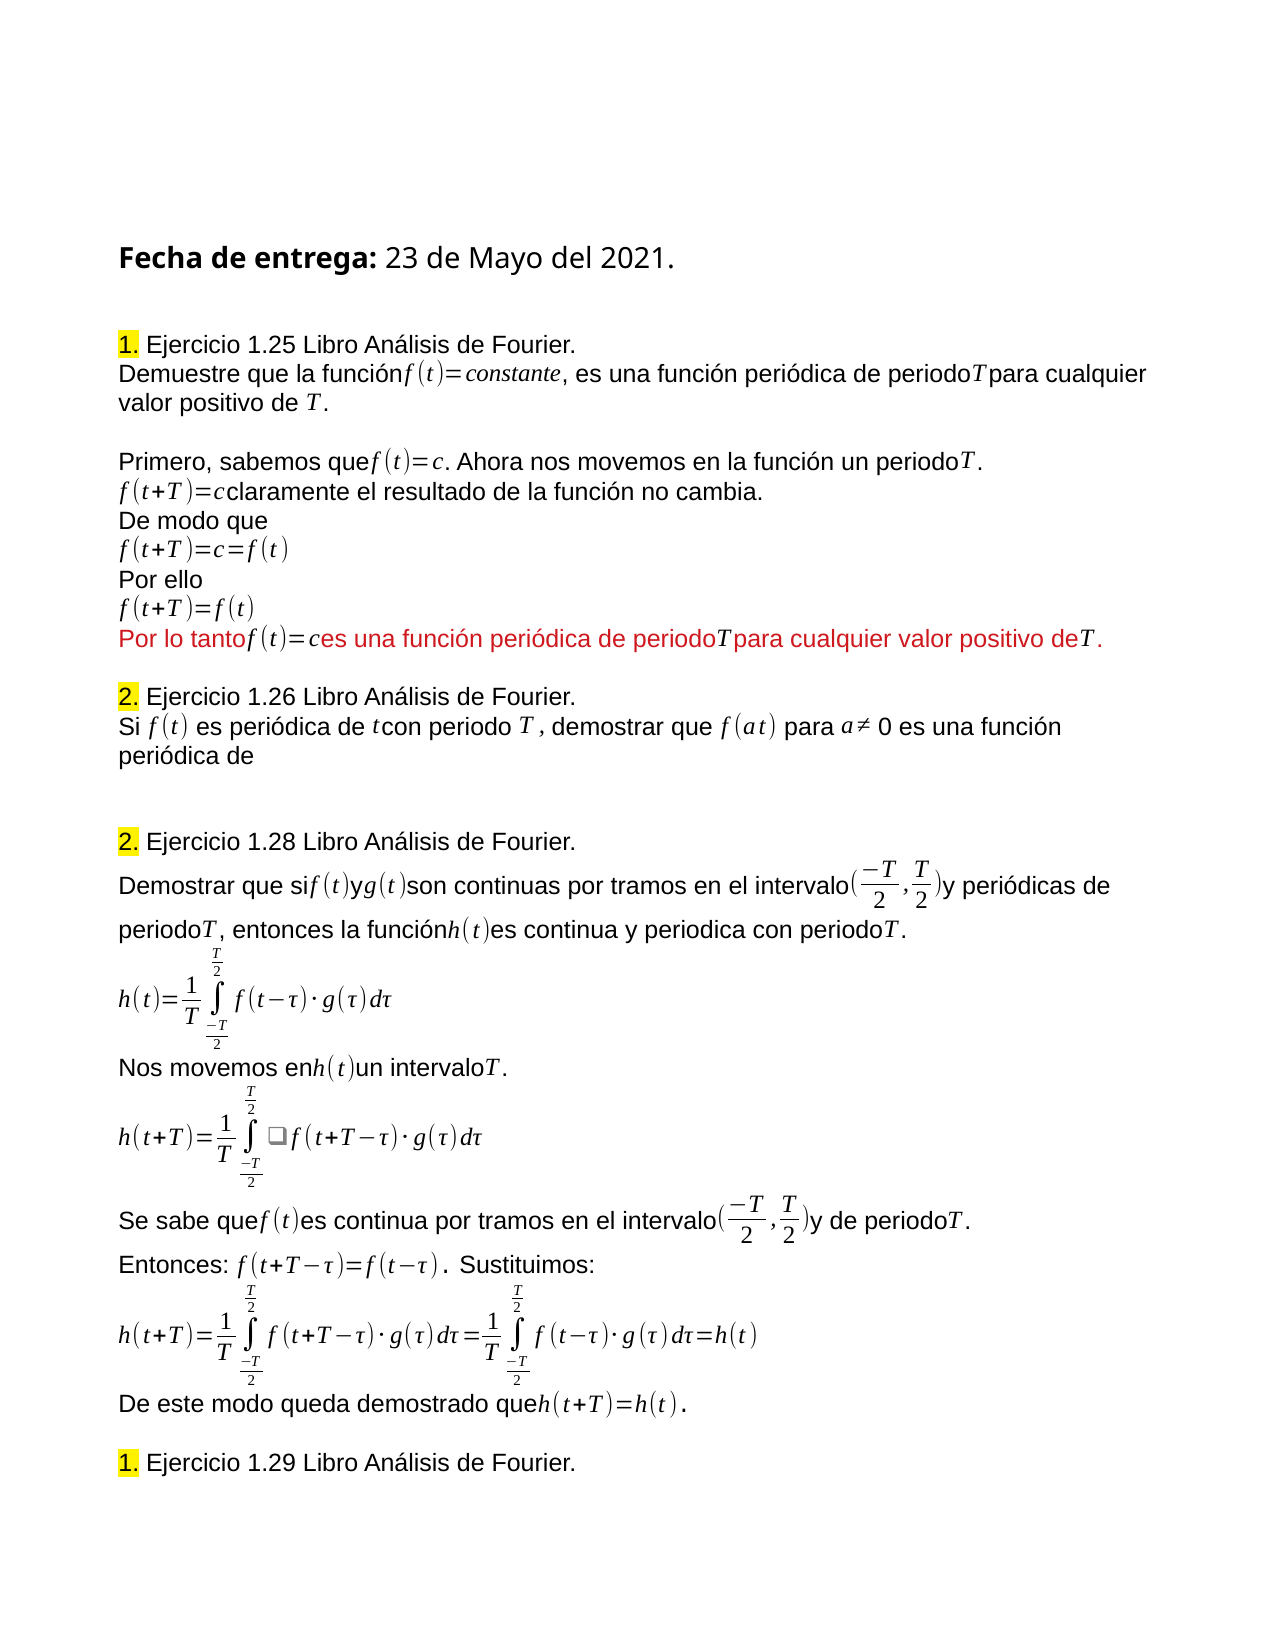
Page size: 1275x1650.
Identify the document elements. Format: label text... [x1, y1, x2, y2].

text De modo que [118, 506, 1157, 534]
text Demostrar que siyson continuas por tramos en el intervaloy periódicas de periodo, entonces la funciónes continua y periodica con periodo. [118, 856, 1157, 945]
text Si es periódica de con periodo demostrar que para 0 es una función periódica de [118, 711, 1157, 769]
text claramente el resultado de la función no cambia. [118, 476, 1157, 506]
text 2. Ejercicio 1.28 Libro Análisis de Fourier. [139, 827, 1157, 856]
text Demuestre que la función, es una función periódica de periodopara cualquier valor positivo de . [118, 358, 1157, 417]
text Se sabe quees continua por tramos en el intervaloy de periodo. [118, 1191, 1157, 1250]
text 2. Ejercicio 1.26 Libro Análisis de Fourier. [139, 682, 1157, 711]
text Fecha de entrega: 23 de Mayo del 2021. [118, 237, 1157, 277]
text 1. Ejercicio 1.25 Libro Análisis de Fourier. [118, 329, 1157, 358]
text 1. Ejercicio 1.29 Libro Análisis de Fourier. [118, 1448, 1157, 1477]
text Por lo tantoes una función periódica de periodopara cualquier valor positivo de. [118, 623, 1157, 653]
text De este modo queda demostrado que. [118, 1389, 1157, 1420]
text Por ello [118, 564, 1157, 593]
text Entonces: . Sustituimos: [118, 1250, 1157, 1281]
text Nos movemos enun intervalo. [118, 1053, 1157, 1083]
text Primero, sabemos que. Ahora nos movemos en la función un periodo. [118, 446, 1157, 476]
